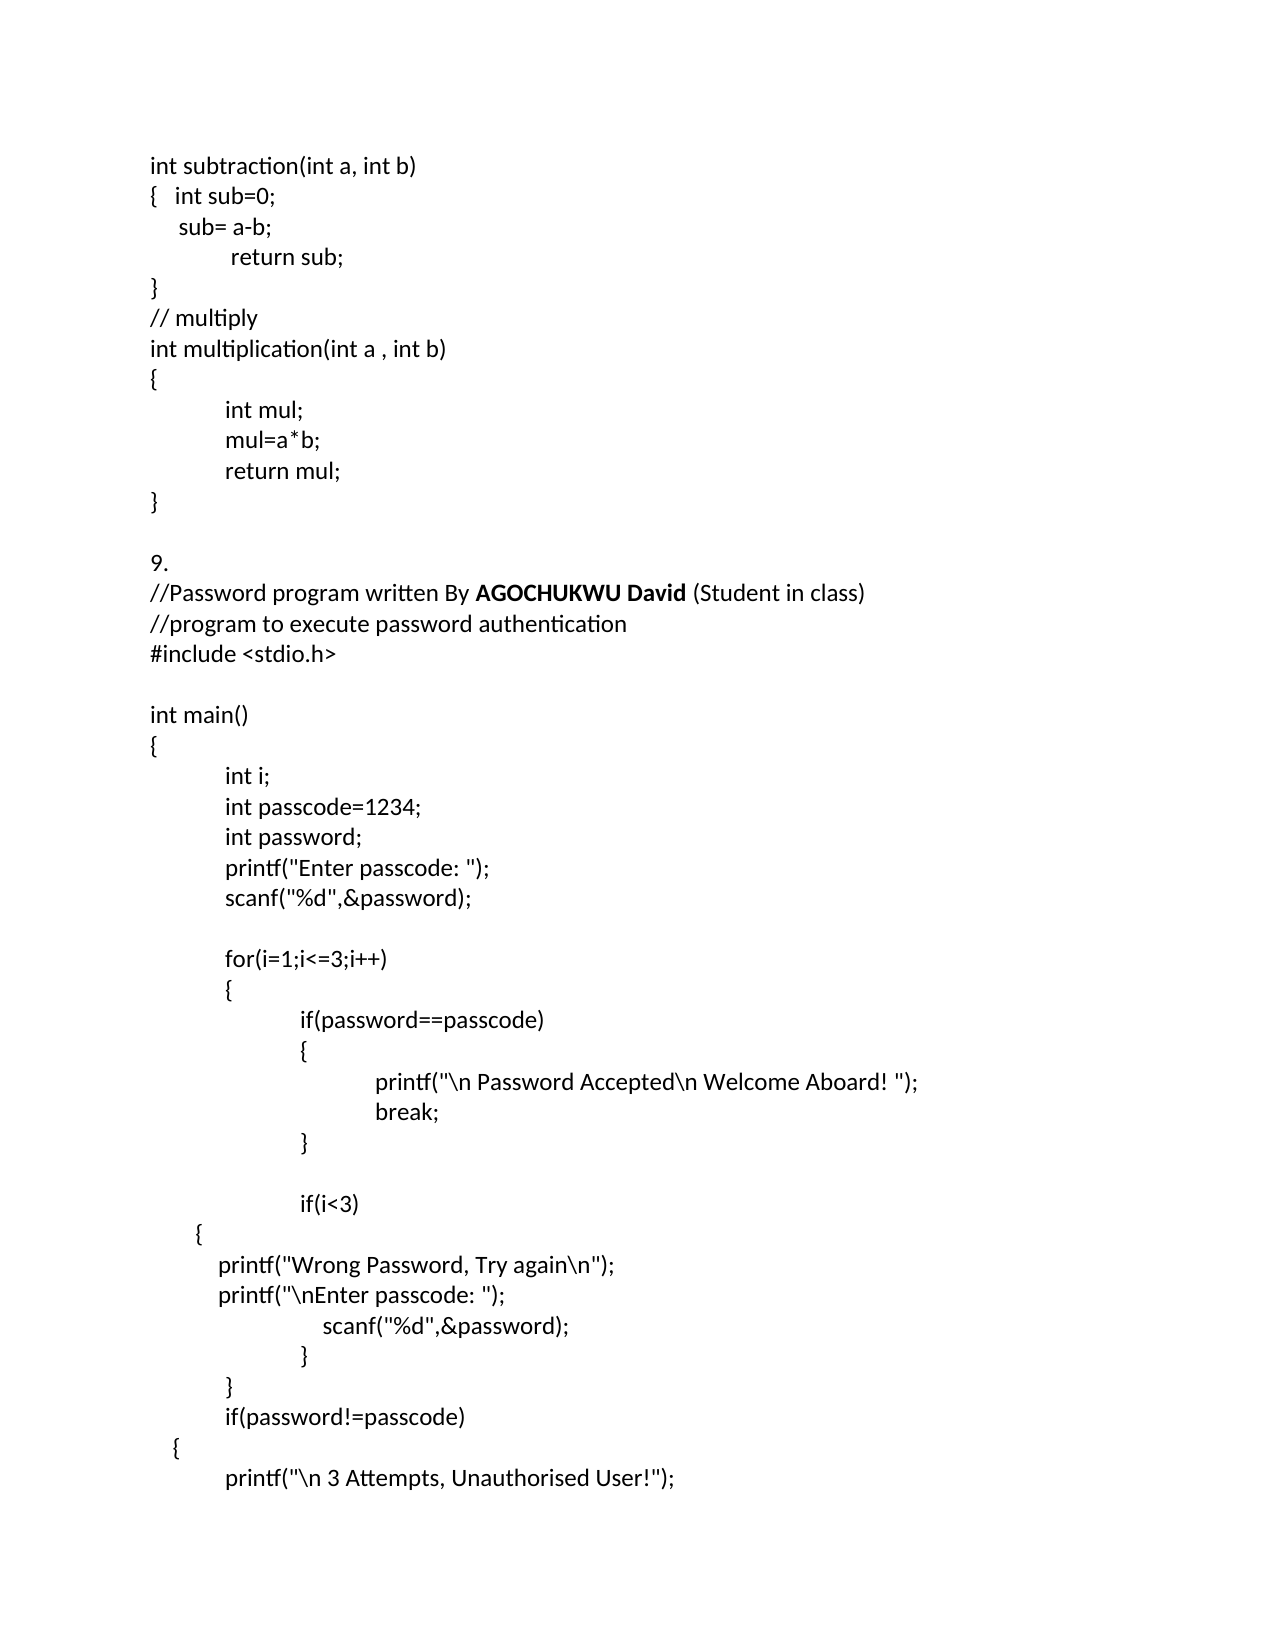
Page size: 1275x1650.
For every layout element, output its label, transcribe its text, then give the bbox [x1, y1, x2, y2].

text // multiply [150, 303, 1125, 333]
text scanf("%d",&password); [150, 1310, 1125, 1340]
text int i; [150, 760, 1125, 791]
text #include <stdio.h> [150, 638, 1125, 669]
text break; [150, 1096, 1125, 1127]
text } [150, 1127, 1125, 1157]
text return sub; [150, 242, 1125, 272]
text scanf("%d",&password); [150, 882, 1125, 913]
text int subtraction(int a, int b) [150, 150, 1125, 181]
text } [150, 1371, 1125, 1401]
text { [150, 974, 1125, 1004]
text } [150, 272, 1125, 303]
text if(password==passcode) [150, 1004, 1125, 1035]
text if(i<3) [150, 1188, 1125, 1218]
text printf("Enter passcode: "); [150, 852, 1125, 882]
text int main() [150, 699, 1125, 730]
text { [150, 1218, 1125, 1249]
text for(i=1;i<=3;i++) [150, 943, 1125, 974]
text { [150, 1035, 1125, 1066]
text { [150, 1432, 1125, 1462]
text } [150, 1340, 1125, 1371]
text { [150, 364, 1125, 394]
text printf("\nEnter passcode: "); [150, 1279, 1125, 1310]
text printf("\n Password Accepted\n Welcome Aboard! "); [150, 1066, 1125, 1096]
text int password; [150, 821, 1125, 852]
text 9. [150, 547, 1125, 577]
text { int sub=0; [150, 181, 1125, 211]
text return mul; [150, 455, 1125, 486]
text mul=a*b; [150, 425, 1125, 455]
text //program to execute password authentication [150, 608, 1125, 638]
text if(password!=passcode) [150, 1401, 1125, 1432]
text //Password program written By AGOCHUKWU David (Student in class) [150, 577, 1125, 608]
text printf("Wrong Password, Try again\n"); [150, 1249, 1125, 1279]
text } [150, 486, 1125, 516]
text { [150, 730, 1125, 760]
text printf("\n 3 Attempts, Unauthorised User!"); [150, 1462, 1125, 1493]
text int passcode=1234; [150, 791, 1125, 821]
text int mul; [150, 394, 1125, 425]
text sub= a-b; [150, 211, 1125, 242]
text int multiplication(int a , int b) [150, 333, 1125, 364]
